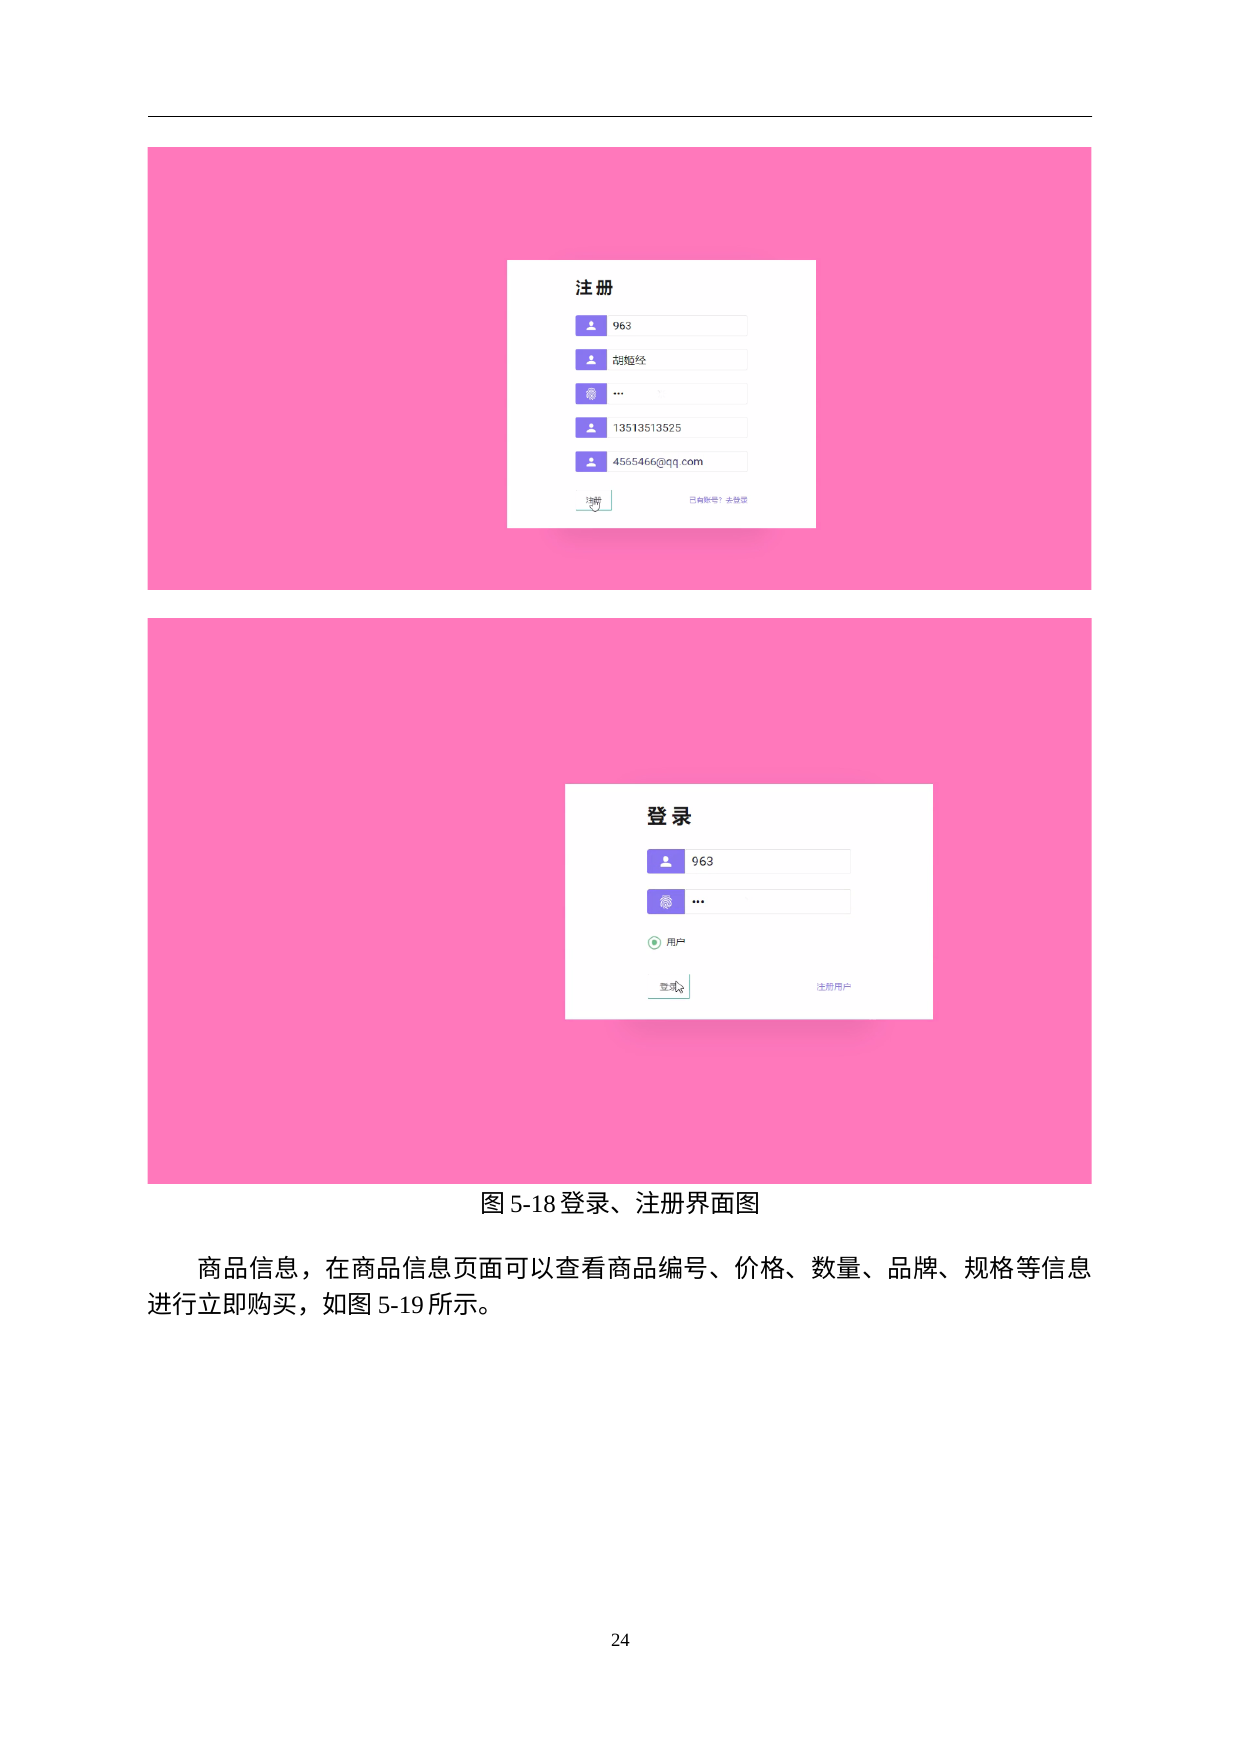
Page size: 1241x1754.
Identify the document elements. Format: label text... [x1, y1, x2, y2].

text 商品信息，在商品信息页面可以查看商品编号、价格、数量、品牌、规格等信息进行立即购买，如图5-19所示。 [148, 1248, 1092, 1321]
text 图5-18登录、注册界面图 [148, 1184, 1092, 1220]
picture [147, 618, 1092, 1184]
picture [147, 147, 1092, 590]
